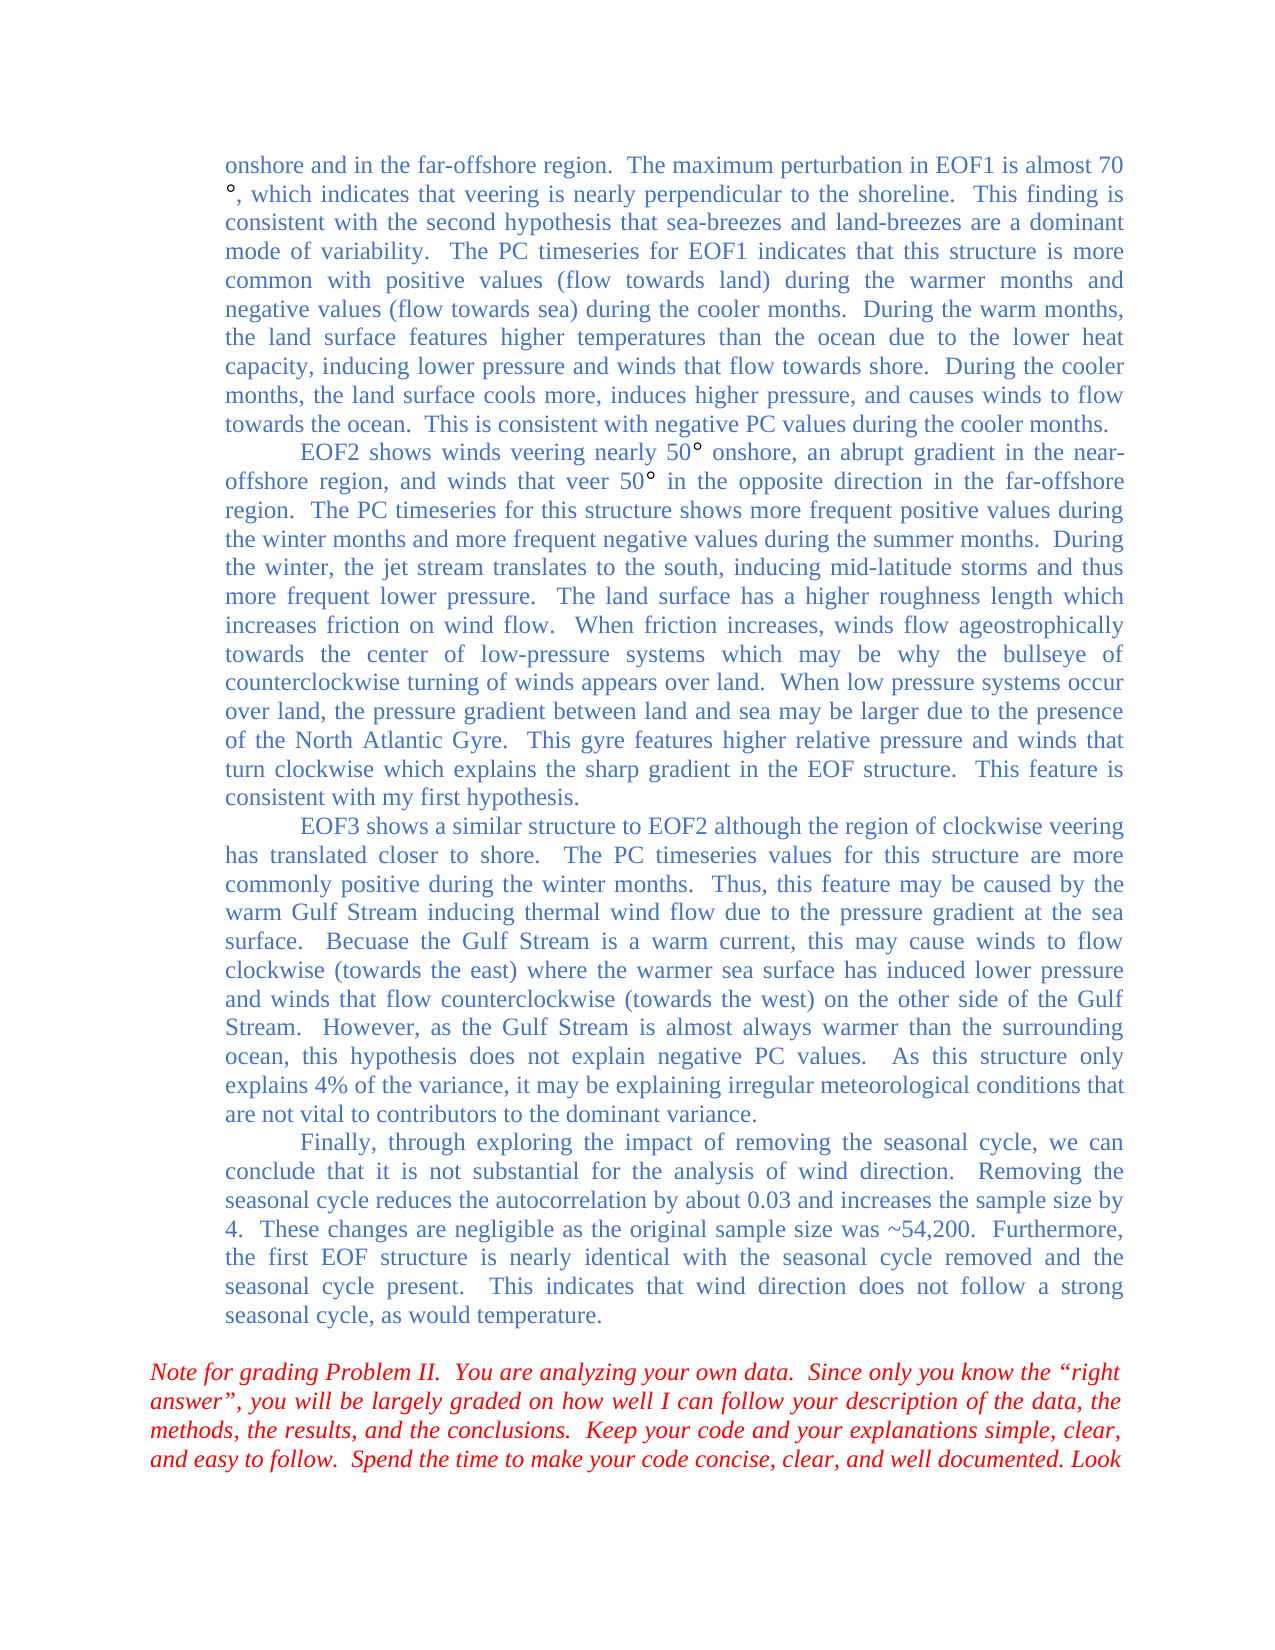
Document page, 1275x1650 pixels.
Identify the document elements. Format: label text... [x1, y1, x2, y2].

list EOF3 shows a similar structure to EOF2 although the region of clockwise veering has translated closer to shore. The PC timeseries values for this structure are more commonly positive during the winter months. Thus, this feature may be caused by the warm Gulf Stream inducing thermal wind flow due to the pressure gradient at the sea surface. Becuase the Gulf Stream is a warm current, this may cause winds to flow clockwise (towards the east) where the warmer sea surface has induced lower pressure and winds that flow counterclockwise (towards the west) on the other side of the Gulf Stream. However, as the Gulf Stream is almost always warmer than the surrounding ocean, this hypothesis does not explain negative PC values. As this structure only explains 4% of the variance, it may be explaining irregular meteorological conditions that are not vital to contributors to the dominant variance. [225, 811, 1125, 1127]
list Finally, through exploring the impact of removing the seasonal cycle, we can conclude that it is not substantial for the analysis of wind direction. Removing the seasonal cycle reduces the autocorrelation by about 0.03 and increases the sample size by 4. These changes are negligible as the original sample size was ~54,200. Furthermore, the first EOF structure is nearly identical with the seasonal cycle removed and the seasonal cycle present. This indicates that wind direction does not follow a strong seasonal cycle, as would temperature. [225, 1127, 1125, 1329]
list EOF2 shows winds veering nearly 50 onshore, an abrupt gradient in the near-offshore region, and winds that veer 50 in the opposite direction in the far-offshore region. The PC timeseries for this structure shows more frequent positive values during the winter months and more frequent negative values during the summer months. During the winter, the jet stream translates to the south, inducing mid-latitude storms and thus more frequent lower pressure. The land surface has a higher roughness length which increases friction on wind flow. When friction increases, winds flow ageostrophically towards the center of low-pressure systems which may be why the bullseye of counterclockwise turning of winds appears over land. When low pressure systems occur over land, the pressure gradient between land and sea may be larger due to the presence of the North Atlantic Gyre. This gyre features higher relative pressure and winds that turn clockwise which explains the sharp gradient in the EOF structure. This feature is consistent with my first hypothesis. [225, 437, 1125, 811]
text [150, 1357, 1125, 1472]
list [225, 150, 1125, 437]
